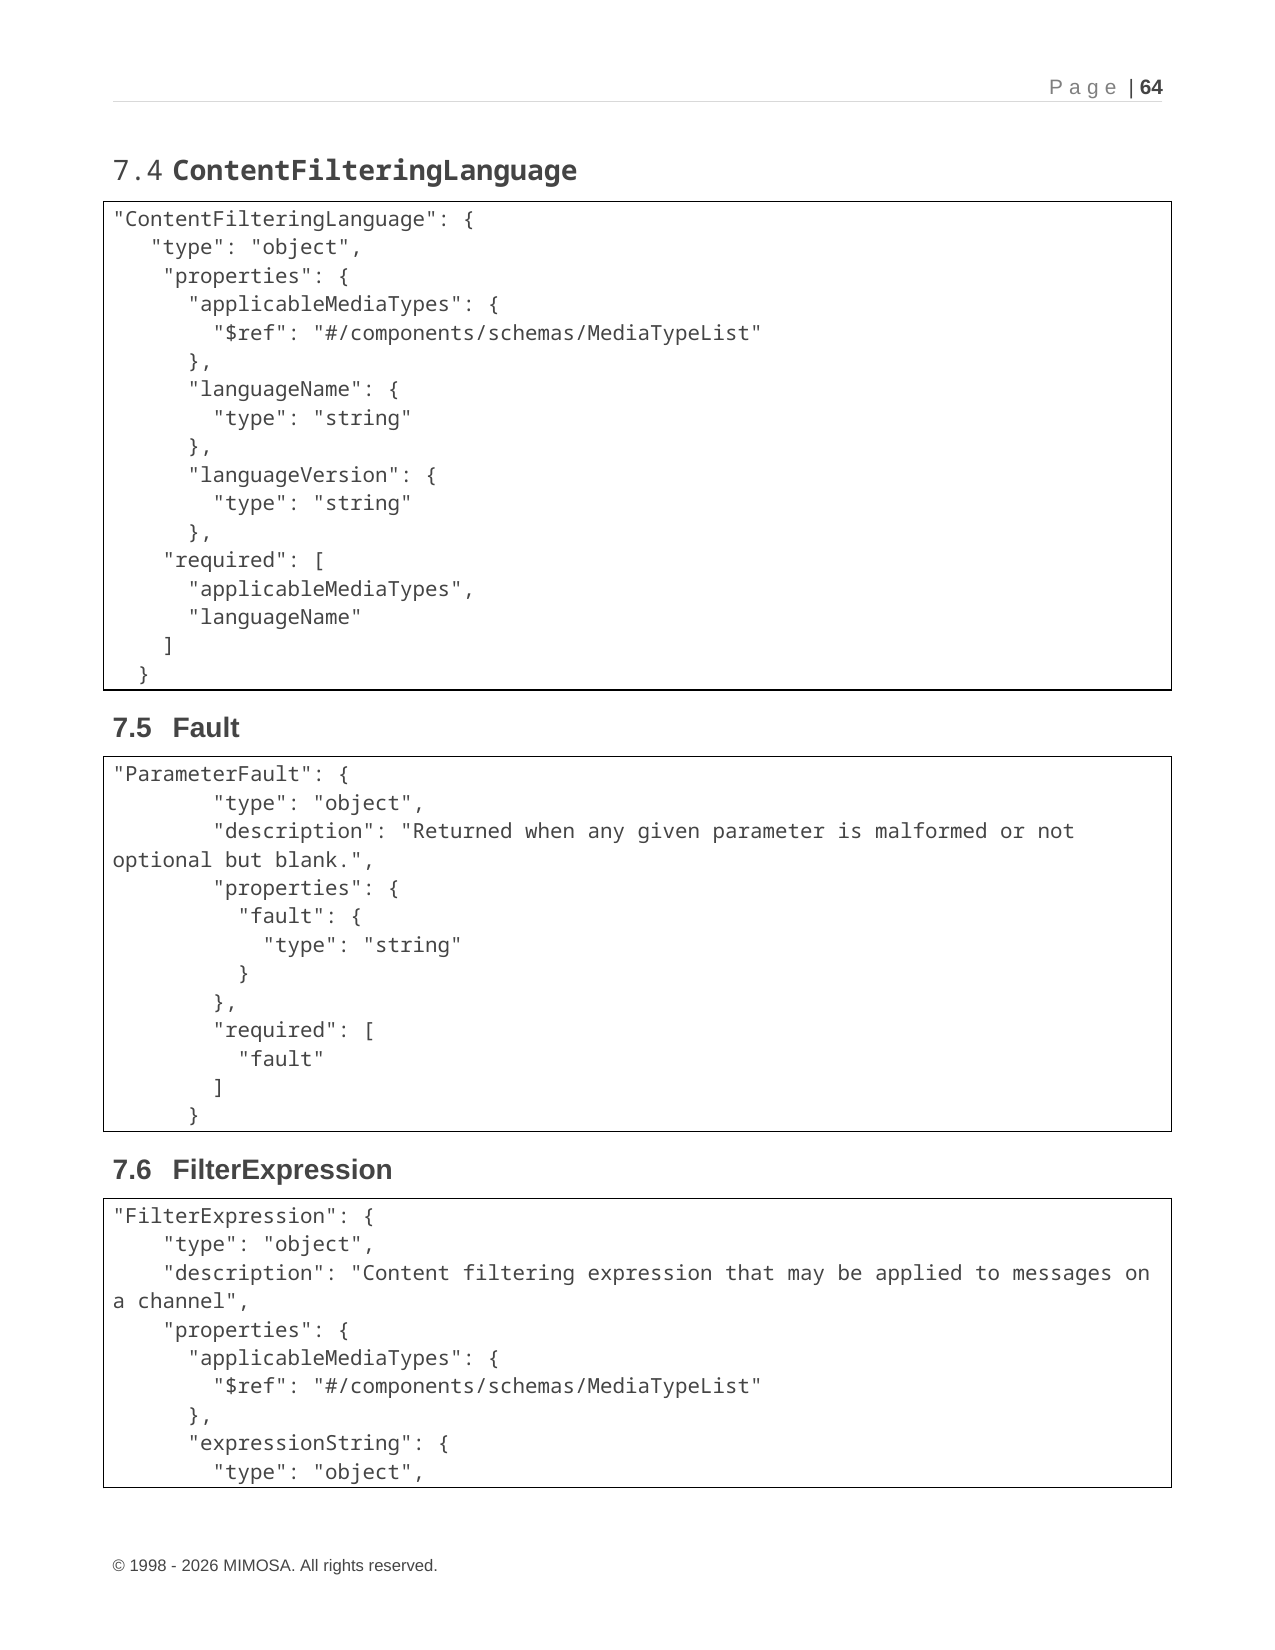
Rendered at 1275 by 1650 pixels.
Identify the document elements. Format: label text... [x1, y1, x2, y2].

subtitle Fault [112, 711, 1162, 744]
text } [104, 1097, 1171, 1131]
text "type": "object", [112, 232, 1162, 261]
text "languageName": { [112, 374, 1162, 403]
text "expressionString": { [112, 1428, 1162, 1454]
text "fault": { [112, 902, 1162, 930]
text }, [112, 987, 1162, 1015]
text "properties": { [112, 261, 1162, 289]
text "type": "object", [112, 788, 1162, 816]
text "properties": { [112, 873, 1162, 902]
text "description": "Content filtering expression that may be applied to messages on a channel", [112, 1258, 1162, 1315]
text "applicableMediaTypes": { [112, 1343, 1162, 1372]
subtitle ContentFilteringLanguage [112, 150, 1162, 188]
text "type": "string" [112, 403, 1162, 431]
text ] [112, 1072, 1162, 1097]
text "$ref": "#/components/schemas/MediaTypeList" [112, 1372, 1162, 1400]
text }, [112, 1400, 1162, 1428]
text "type": "string" [112, 930, 1162, 958]
text "$ref": "#/components/schemas/MediaTypeList" [112, 318, 1162, 346]
text "FilterExpression": { [104, 1199, 1171, 1229]
text "type": "object", [112, 1229, 1162, 1258]
text }, [112, 517, 1162, 545]
text "properties": { [112, 1315, 1162, 1343]
text "ParameterFault": { [104, 757, 1171, 788]
text "type": "object", [104, 1454, 1171, 1487]
text } [112, 958, 1162, 987]
text "applicableMediaTypes": { [112, 289, 1162, 318]
text "required": [ [112, 545, 1162, 574]
text "languageName" [112, 602, 1162, 631]
text }, [112, 431, 1162, 460]
text "required": [ [112, 1015, 1162, 1044]
text "languageVersion": { [112, 460, 1162, 488]
subtitle FilterExpression [112, 1153, 1162, 1185]
text "ContentFilteringLanguage": { [104, 202, 1171, 232]
text }, [112, 346, 1162, 374]
text "description": "Returned when any given parameter is malformed or not optional but blank.", [112, 816, 1162, 873]
text "type": "string" [112, 488, 1162, 517]
text ] [112, 631, 1162, 656]
text } [104, 656, 1171, 689]
text "applicableMediaTypes", [112, 574, 1162, 602]
text "fault" [112, 1044, 1162, 1072]
